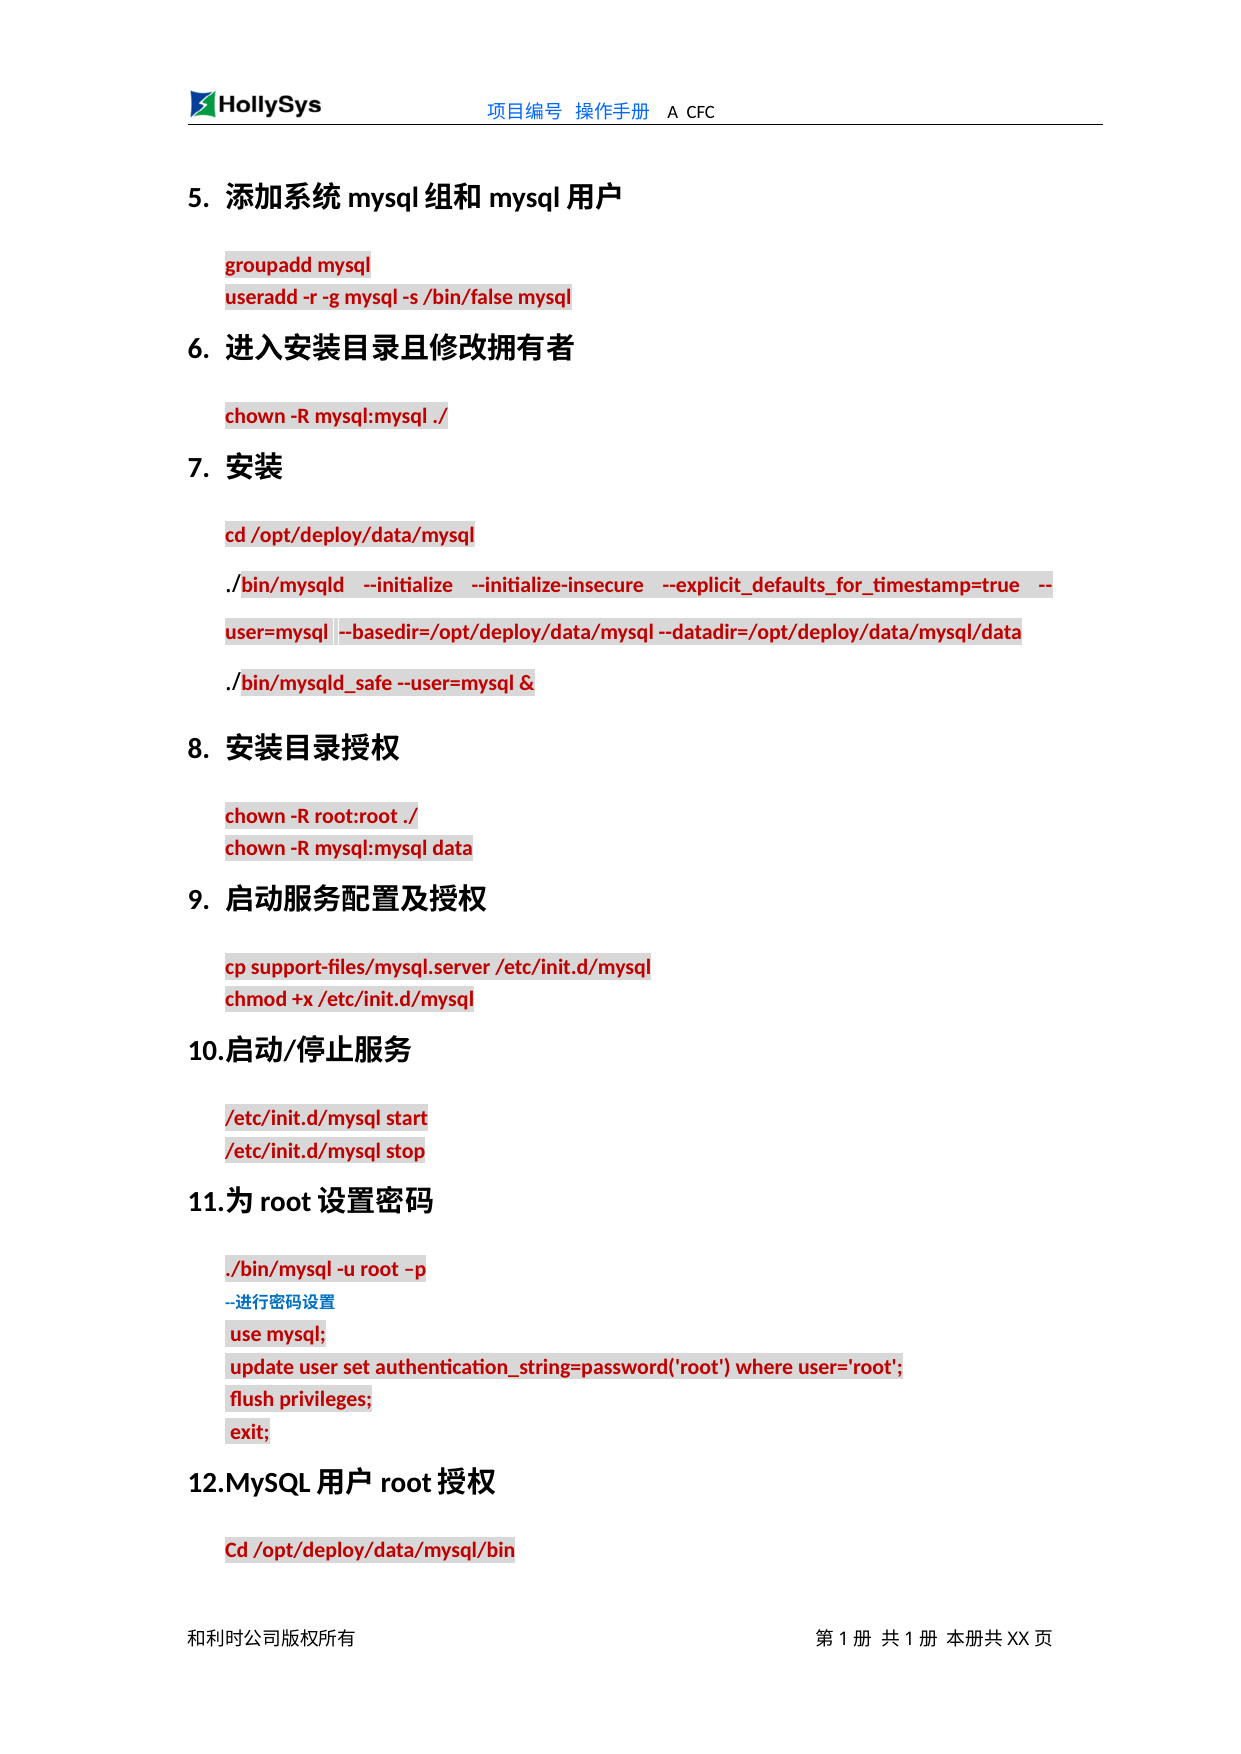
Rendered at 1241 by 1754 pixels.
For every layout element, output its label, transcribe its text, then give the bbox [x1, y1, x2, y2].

list ./bin/mysql -u root –p [225, 1252, 1053, 1285]
list update user set authentication_string=password('root') where user='root'; [225, 1350, 1053, 1382]
list ./bin/mysqld --initialize --initialize-insecure --explicit_defaults_for_timestamp=true --user=mysql --basedir=/opt/deploy/data/mysql --datadir=/opt/deploy/data/mysql/data [225, 550, 1053, 648]
list --进行密码设置 [225, 1285, 1053, 1317]
list chown -R root:root ./ [225, 799, 1053, 832]
list chmod +x /etc/init.d/mysql [225, 983, 1053, 1015]
list ./bin/mysqld_safe --user=mysql & [225, 648, 1053, 713]
list 启动服务配置及授权 [187, 864, 1053, 929]
list 进入安装目录且修改拥有者 [187, 313, 1053, 378]
list 安装 [187, 432, 1053, 497]
picture [187, 88, 322, 119]
list use mysql; [225, 1317, 1053, 1350]
list cd /opt/deploy/data/mysql [225, 518, 1053, 550]
list MySQL用户root授权 [187, 1447, 1053, 1512]
list groupadd mysql useradd -r -g mysql -s /bin/false mysql [225, 248, 1053, 313]
list exit; [225, 1415, 1053, 1447]
list /etc/init.d/mysql start [225, 1101, 1053, 1134]
list 启动/停止服务 [187, 1015, 1053, 1080]
list flush privileges; [225, 1382, 1053, 1415]
list /etc/init.d/mysql stop [225, 1134, 1053, 1166]
list chown -R mysql:mysql data [225, 832, 1053, 864]
list 添加系统mysql组和mysql用户 [187, 162, 1053, 227]
list 安装目录授权 [187, 713, 1053, 778]
list cp support-files/mysql.server /etc/init.d/mysql [225, 950, 1053, 983]
list 为root设置密码 [187, 1166, 1053, 1231]
list Cd /opt/deploy/data/mysql/bin [225, 1534, 1053, 1566]
list chown -R mysql:mysql ./ [225, 399, 1053, 432]
